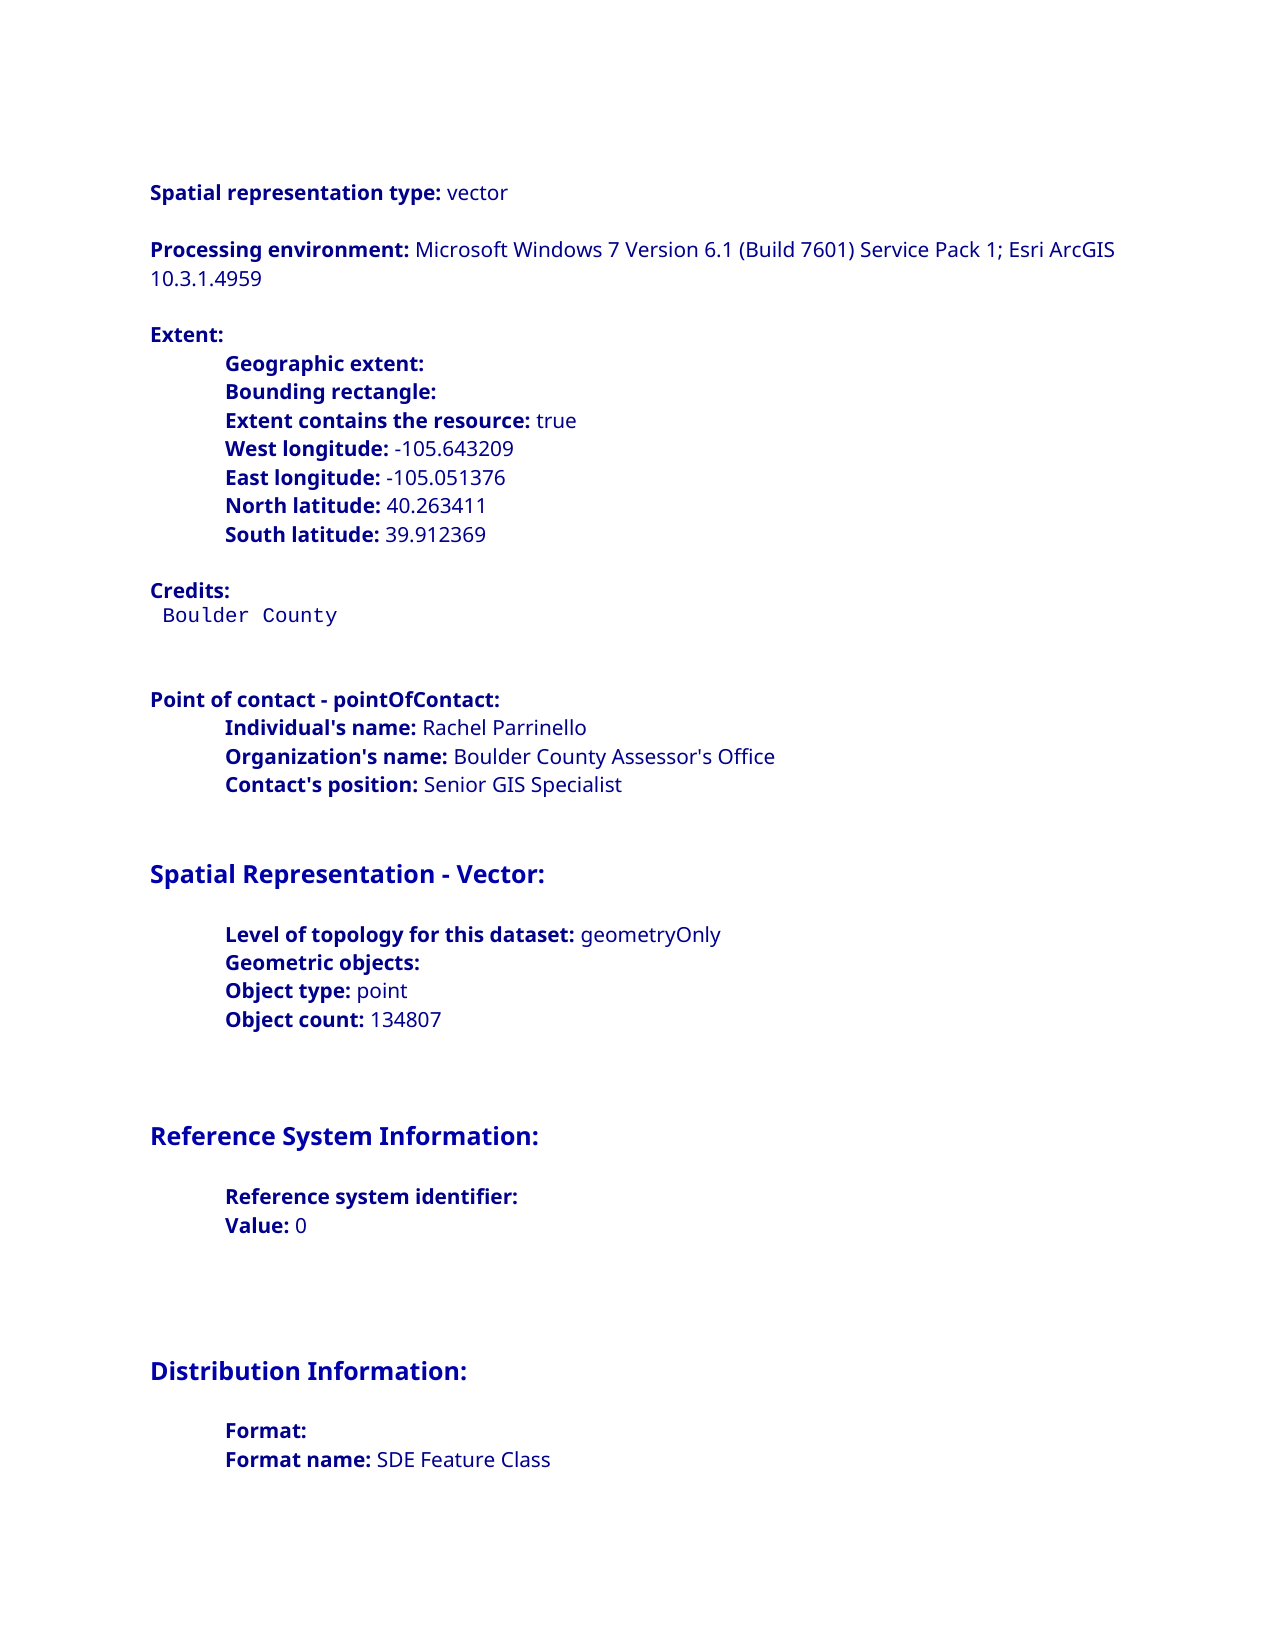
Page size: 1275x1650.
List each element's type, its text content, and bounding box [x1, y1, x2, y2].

text Level of topology for this dataset: geometryOnly [225, 920, 1125, 948]
text Object count: 134807 [225, 1005, 1125, 1033]
text Point of contact - pointOfContact: [150, 685, 1125, 713]
text Bounding rectangle: [225, 377, 1125, 406]
text Contact's position: Senior GIS Specialist [225, 770, 1125, 799]
text South latitude: 39.912369 [225, 520, 1125, 548]
text Individual's name: Rachel Parrinello [225, 713, 1125, 742]
text Credits: [150, 577, 1125, 605]
text East longitude: -105.051376 [225, 463, 1125, 491]
text Boulder County [150, 605, 1125, 629]
text Reference System Information: [150, 1119, 1125, 1153]
text Distribution Information: [150, 1353, 1125, 1387]
text North latitude: 40.263411 [225, 491, 1125, 520]
text Geometric objects: [225, 948, 1125, 977]
text Processing environment: Microsoft Windows 7 Version 6.1 (Build 7601) Service Pack 1; Esri ArcGIS 10.3.1.4959 [150, 235, 1125, 292]
text Extent: [150, 321, 1125, 349]
text Reference system identifier: [225, 1182, 1125, 1211]
text Format: [225, 1416, 1125, 1445]
text Format name: SDE Feature Class [225, 1445, 1125, 1473]
text Spatial Representation - Vector: [150, 856, 1125, 891]
text Organization's name: Boulder County Assessor's Office [225, 742, 1125, 770]
text Object type: point [225, 977, 1125, 1005]
text Spatial representation type: vector [150, 178, 1125, 207]
text Value: 0 [225, 1211, 1125, 1239]
text West longitude: -105.643209 [225, 434, 1125, 463]
text Extent contains the resource: true [225, 406, 1125, 434]
text Geographic extent: [225, 349, 1125, 377]
